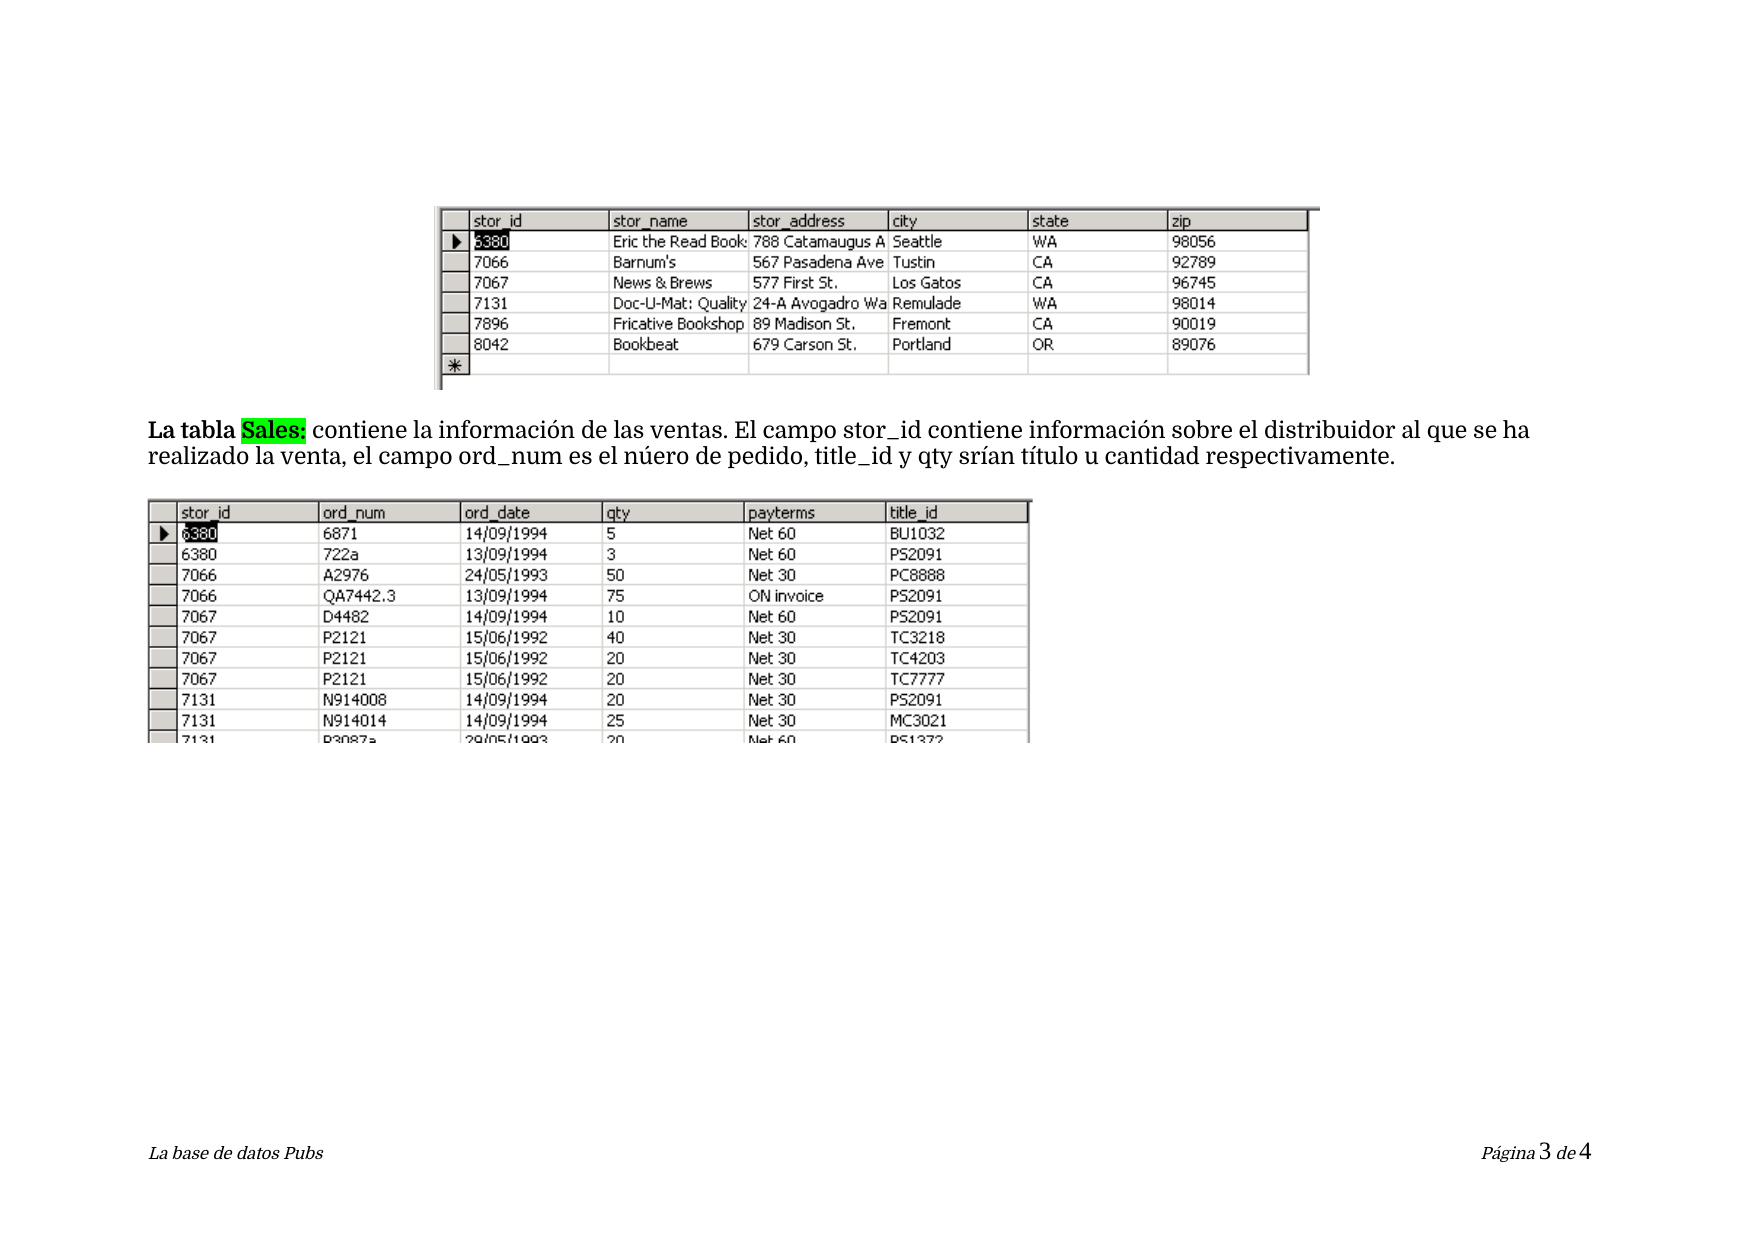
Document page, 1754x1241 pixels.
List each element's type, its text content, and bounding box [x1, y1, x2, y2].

picture [434, 206, 1320, 390]
text La tabla Sales: contiene la información de las ventas. El campo stor_id contiene información sobre el distribuidor al que se ha realizado la venta, el campo ord_num es el núero de pedido, title_id y qty srían título u cantidad respectivamente. [148, 418, 1606, 470]
picture [147, 498, 1033, 743]
